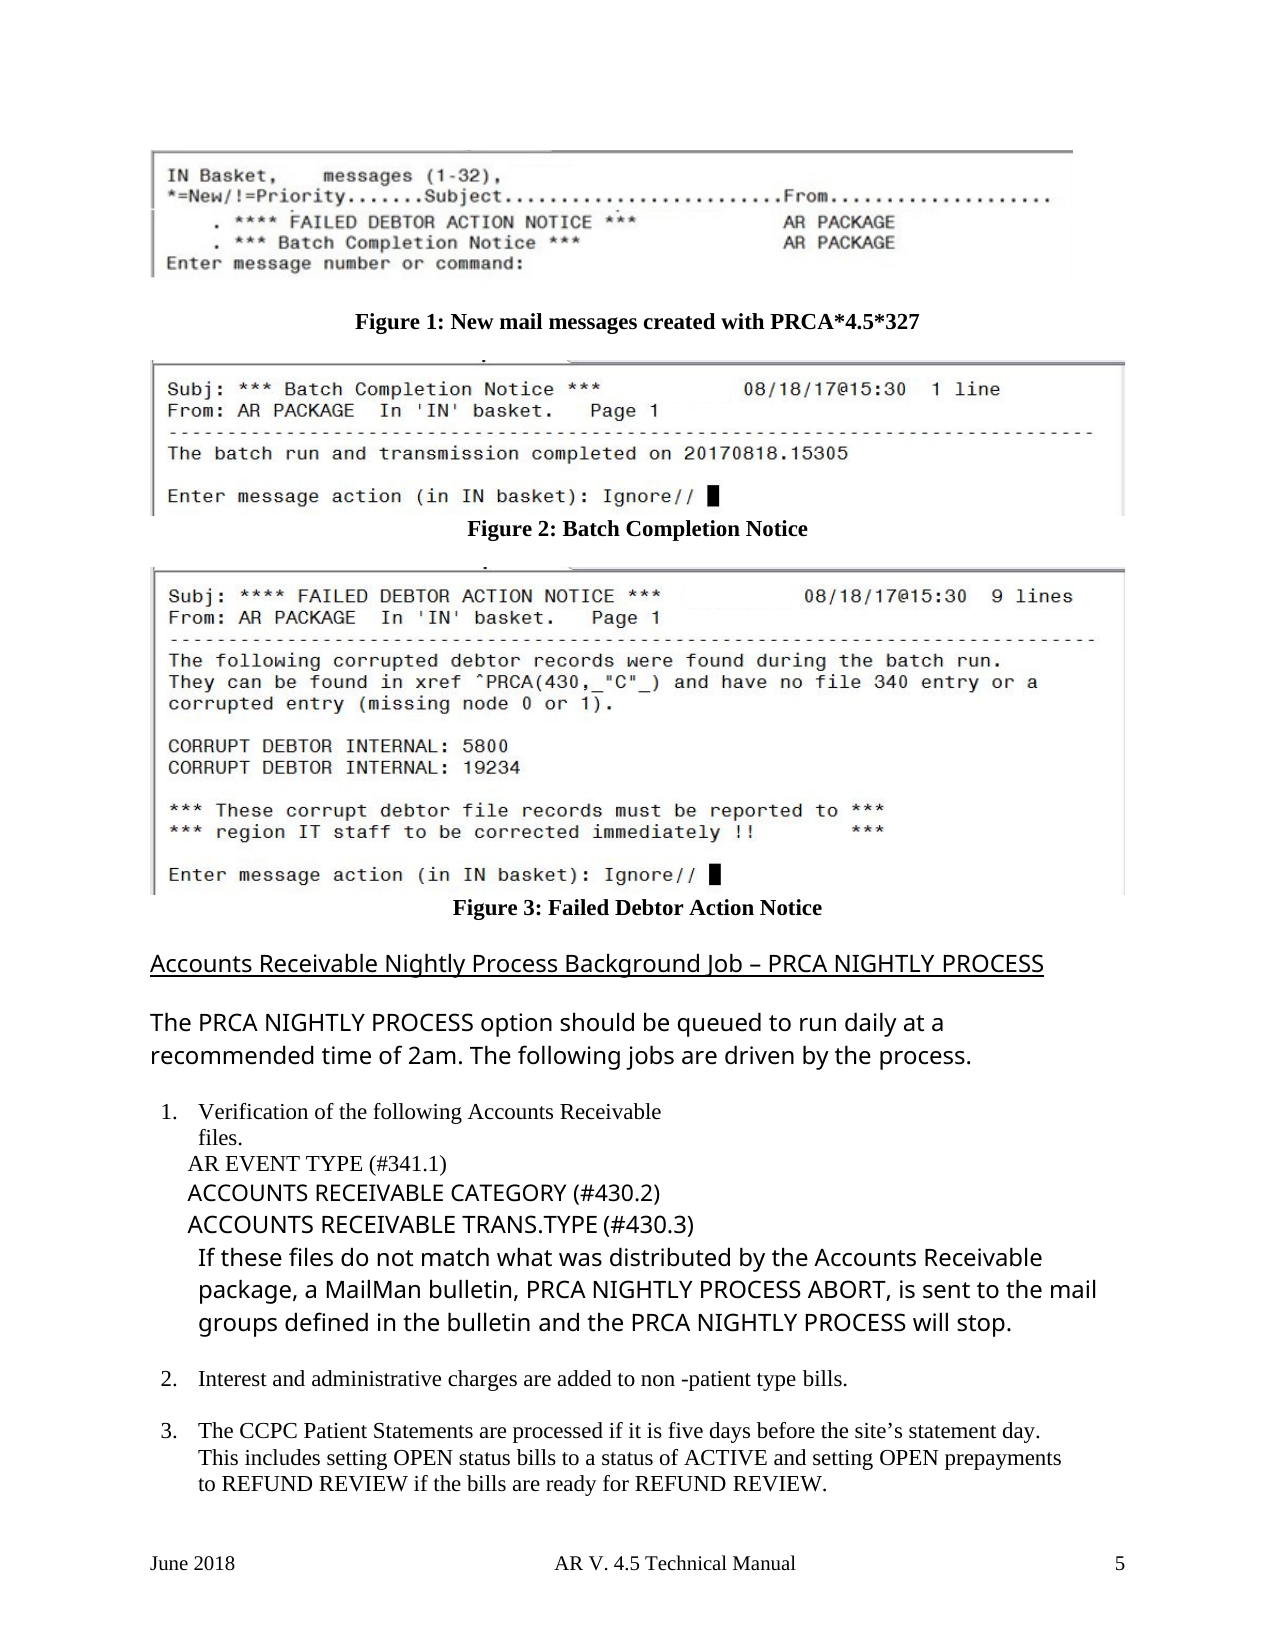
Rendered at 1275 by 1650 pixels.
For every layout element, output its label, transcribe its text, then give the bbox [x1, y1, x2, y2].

list Interest and administrative charges are added to non -patient type bills. [160, 1365, 1111, 1391]
text ACCOUNTS RECEIVABLE TRANS.TYPE (#430.3) [150, 1208, 1125, 1241]
text Accounts Receivable Nightly Process Background Job – PRCA NIGHTLY PROCESS [150, 947, 1111, 980]
list Verification of the following Accounts Receivable files. [160, 1098, 690, 1150]
text Figure 2: Batch Completion Notice [150, 516, 1125, 542]
text The PRCA NIGHTLY PROCESS option should be queued to run daily at a recommended time of 2am. The following jobs are driven by the process. [150, 1006, 1111, 1071]
text AR EVENT TYPE (#341.1) [187, 1150, 1125, 1177]
picture [150, 150, 1073, 308]
picture [150, 567, 1125, 895]
picture [150, 360, 1125, 516]
text Figure 1: New mail messages created with PRCA*4.5*327 [150, 308, 1125, 334]
list The CCPC Patient Statements are processed if it is five days before the site’s statement day. This includes setting OPEN status bills to a status of ACTIVE and setting OPEN prepayments to REFUND REVIEW if the bills are ready for REFUND REVIEW. [160, 1417, 1072, 1497]
text ACCOUNTS RECEIVABLE CATEGORY (#430.2) [187, 1177, 1125, 1208]
text If these files do not match what was distributed by the Accounts Receivable package, a MailMan bulletin, PRCA NIGHTLY PROCESS ABORT, is sent to the mail groups defined in the bulletin and the PRCA NIGHTLY PROCESS will stop. [198, 1241, 1111, 1338]
text Figure 3: Failed Debtor Action Notice [150, 895, 1125, 921]
